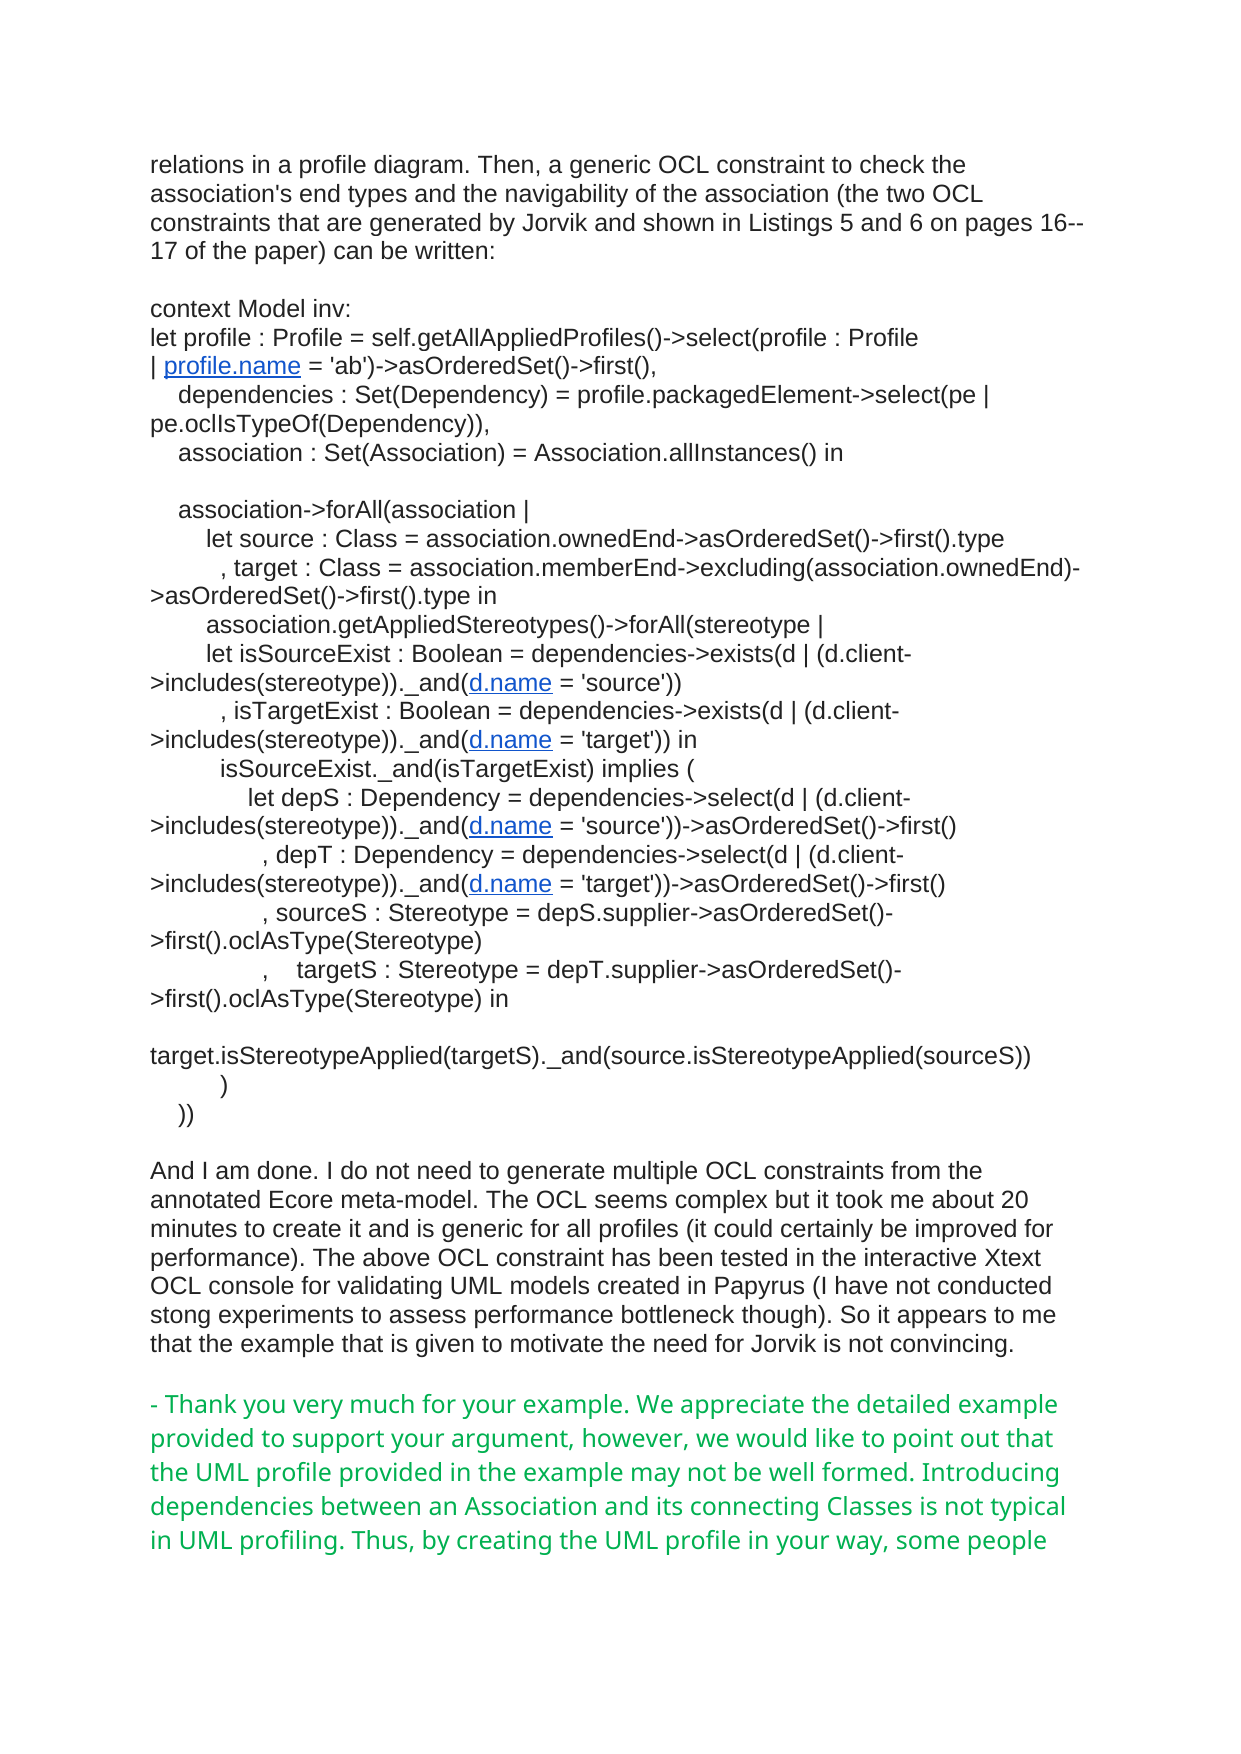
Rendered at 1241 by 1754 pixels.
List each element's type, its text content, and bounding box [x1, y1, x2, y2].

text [150, 150, 1090, 1357]
